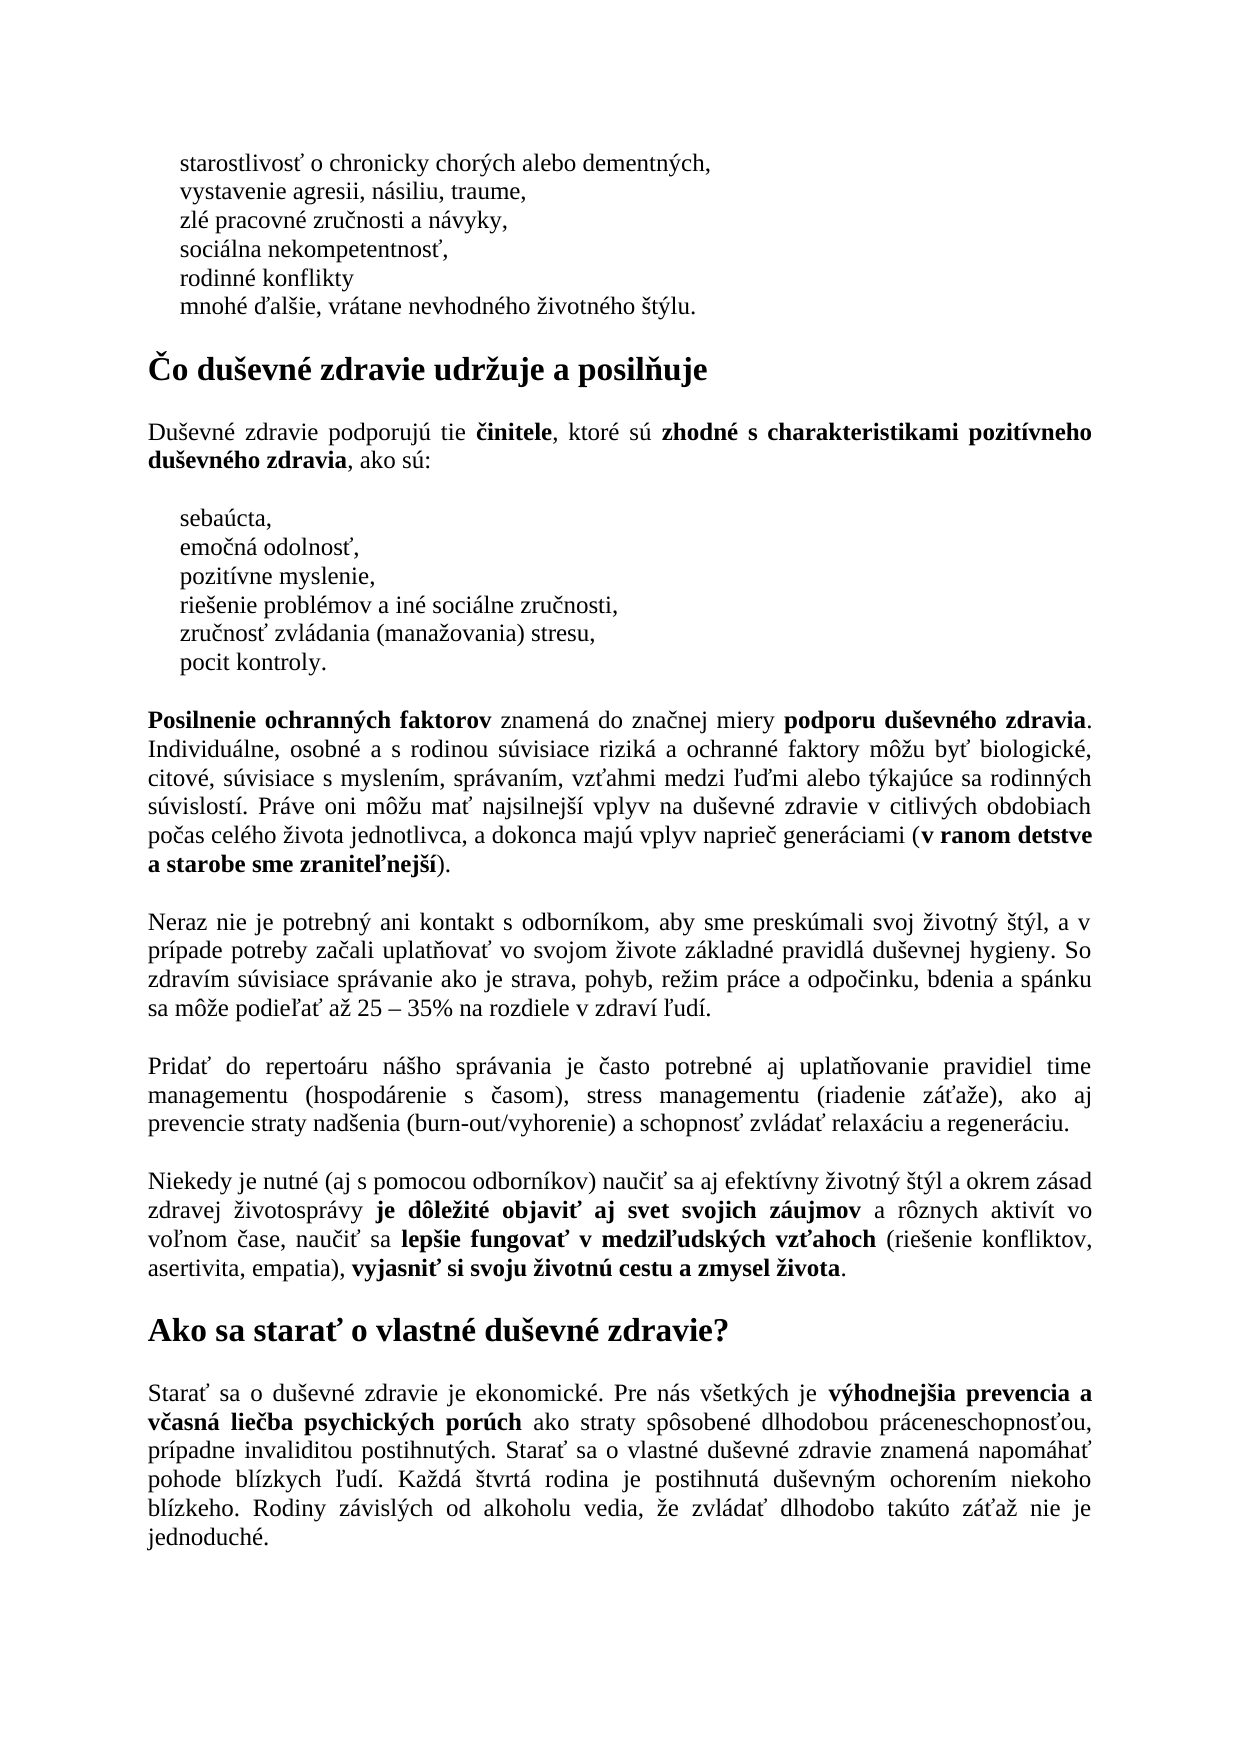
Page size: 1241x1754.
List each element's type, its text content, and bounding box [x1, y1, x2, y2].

text Starať sa o duševné zdravie je ekonomické. Pre nás všetkých je výhodnejšia prevencia a včasná liečba psychických porúch ako straty spôsobené dlhodobou práceneschopnosťou, prípadne invaliditou postihnutých. Starať sa o vlastné duševné zdravie znamená napomáhať pohode blízkych ľudí. Každá štvrtá rodina je postihnutá duševným ochorením niekoho blízkeho. Rodiny závislých od alkoholu vedia, že zvládať dlhodobo takúto záťaž nie je jednoduché. [148, 1378, 1093, 1551]
text  zlé pracovné zručnosti a návyky, [148, 205, 1093, 234]
text Posilnenie ochranných faktorov znamená do značnej miery podporu duševného zdravia. Individuálne, osobné a s rodinou súvisiace riziká a ochranné faktory môžu byť biologické, citové, súvisiace s myslením, správaním, vzťahmi medzi ľuďmi alebo týkajúce sa rodinných súvislostí. Práve oni môžu mať najsilnejší vplyv na duševné zdravie v citlivých obdobiach počas celého života jednotlivca, a dokonca majú vplyv naprieč generáciami (v ranom detstve a starobe sme zraniteľnejší). [148, 705, 1093, 878]
text  pozitívne myslenie, [148, 561, 1093, 590]
text  rodinné konflikty [148, 263, 1093, 291]
text  mnohé ďalšie, vrátane nevhodného životného štýlu. [148, 291, 1093, 320]
text  sociálna nekompetentnosť, [148, 234, 1093, 263]
text  emočná odolnosť, [148, 532, 1093, 561]
text Čo duševné zdravie udržuje a posilňuje [148, 349, 1093, 388]
text  zručnosť zvládania (manažovania) stresu, [148, 618, 1093, 647]
text  starostlivosť o chronicky chorých alebo dementných, [148, 148, 1093, 176]
text Niekedy je nutné (aj s pomocou odborníkov) naučiť sa aj efektívny životný štýl a okrem zásad zdravej životosprávy je dôležité objaviť aj svet svojich záujmov a rôznych aktivít vo voľnom čase, naučiť sa lepšie fungovať v medziľudských vzťahoch (riešenie konfliktov, asertivita, empatia), vyjasniť si svoju životnú cestu a zmysel života. [148, 1166, 1093, 1281]
text Pridať do repertoáru nášho správania je často potrebné aj uplatňovanie pravidiel time managementu (hospodárenie s časom), stress managementu (riadenie záťaže), ako aj prevencie straty nadšenia (burn-out/vyhorenie) a schopnosť zvládať relaxáciu a regeneráciu. [148, 1051, 1093, 1137]
text  vystavenie agresii, násiliu, traume, [148, 176, 1093, 205]
text Ako sa starať o vlastné duševné zdravie? [148, 1311, 1093, 1349]
text Duševné zdravie podporujú tie činitele, ktoré sú zhodné s charakteristikami pozitívneho duševného zdravia, ako sú: [148, 417, 1093, 474]
text Neraz nie je potrebný ani kontakt s odborníkom, aby sme preskúmali svoj životný štýl, a v prípade potreby začali uplatňovať vo svojom živote základné pravidlá duševnej hygieny. So zdravím súvisiace správanie ako je strava, pohyb, režim práce a odpočinku, bdenia a spánku sa môže podieľať až 25 – 35% na rozdiele v zdraví ľudí. [148, 907, 1093, 1022]
text  riešenie problémov a iné sociálne zručnosti, [148, 590, 1093, 618]
text  pocit kontroly. [148, 647, 1093, 676]
text  sebaúcta, [148, 503, 1093, 532]
